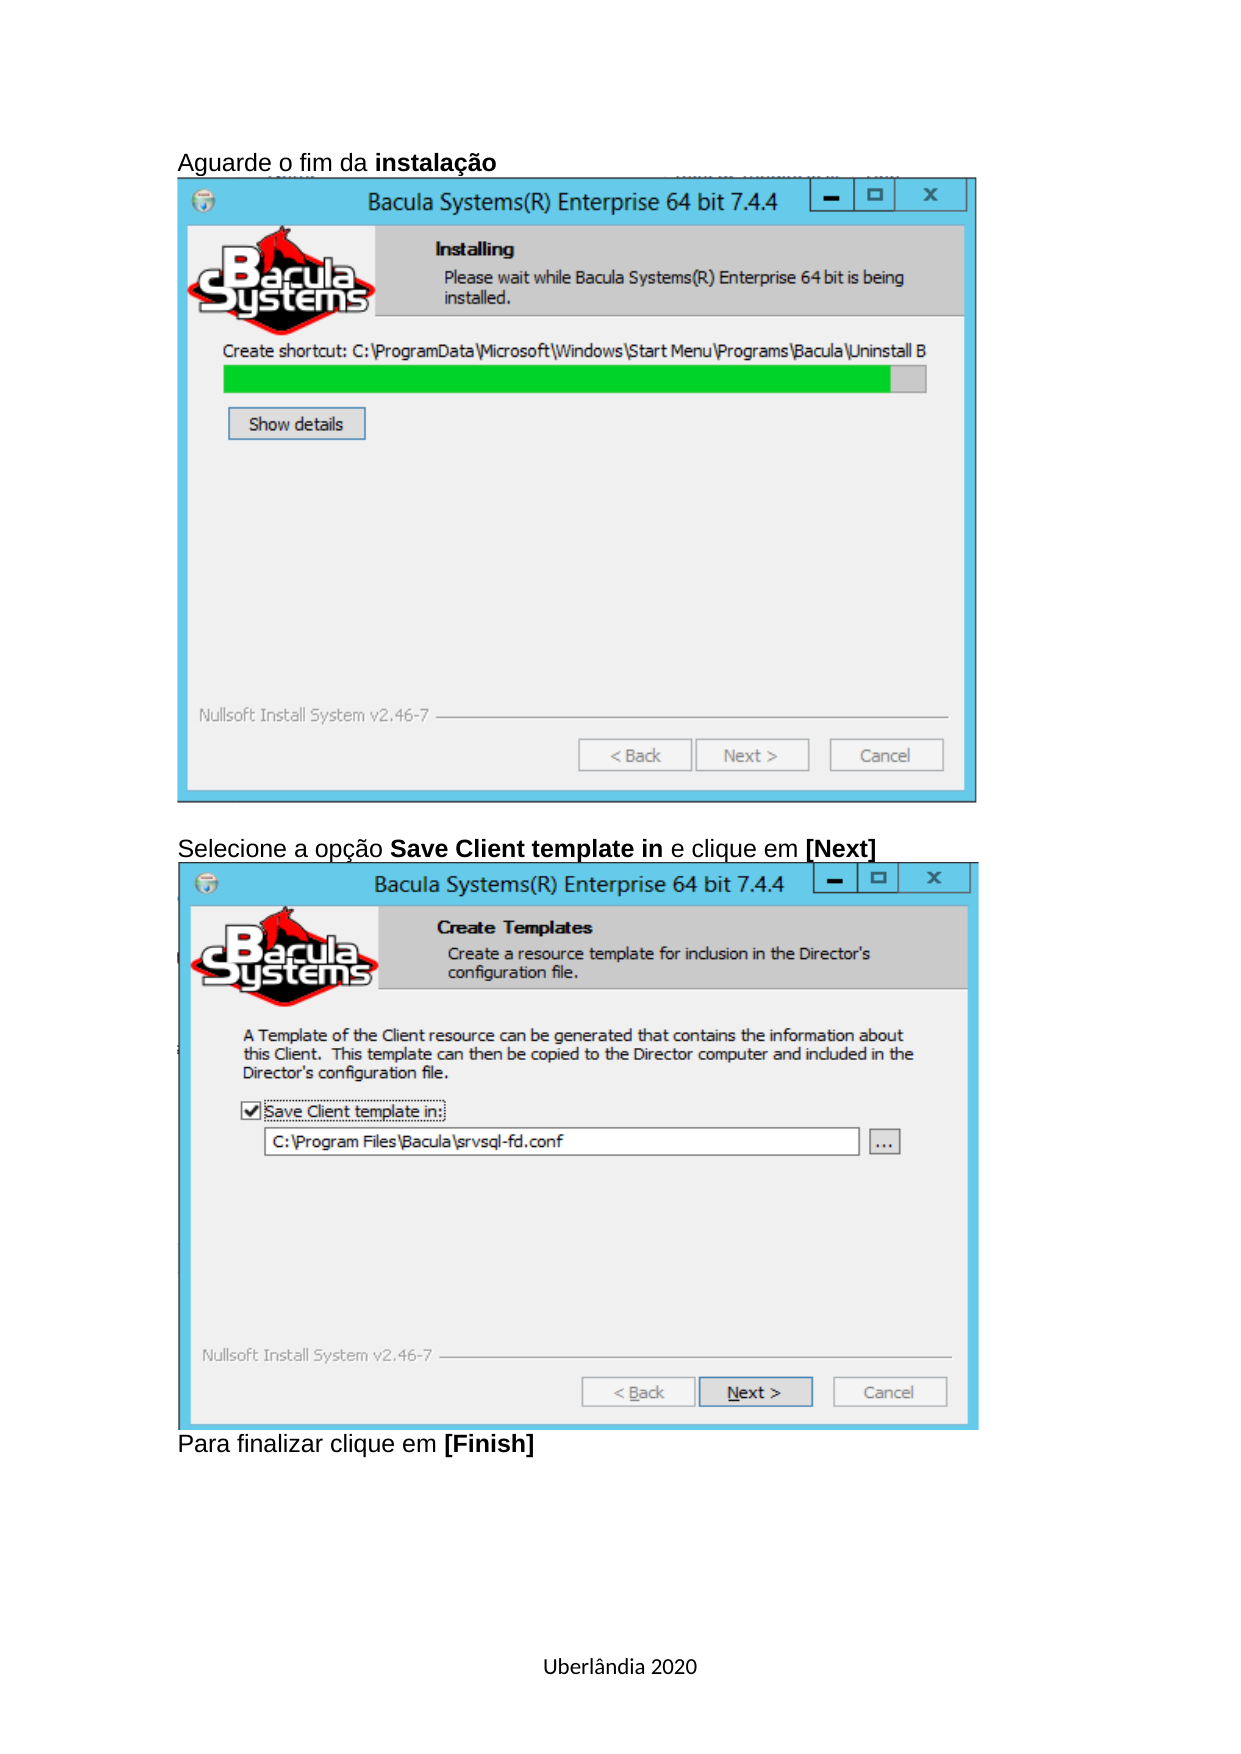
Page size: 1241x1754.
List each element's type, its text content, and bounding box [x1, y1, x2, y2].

text Aguarde o fim da instalação [177, 148, 1063, 176]
text Selecione a opção Save Client template in e clique em [Next] [177, 834, 1063, 863]
picture [177, 862, 979, 1430]
text Para finalizar clique em [Finish] [177, 1429, 1063, 1458]
picture [177, 176, 977, 806]
